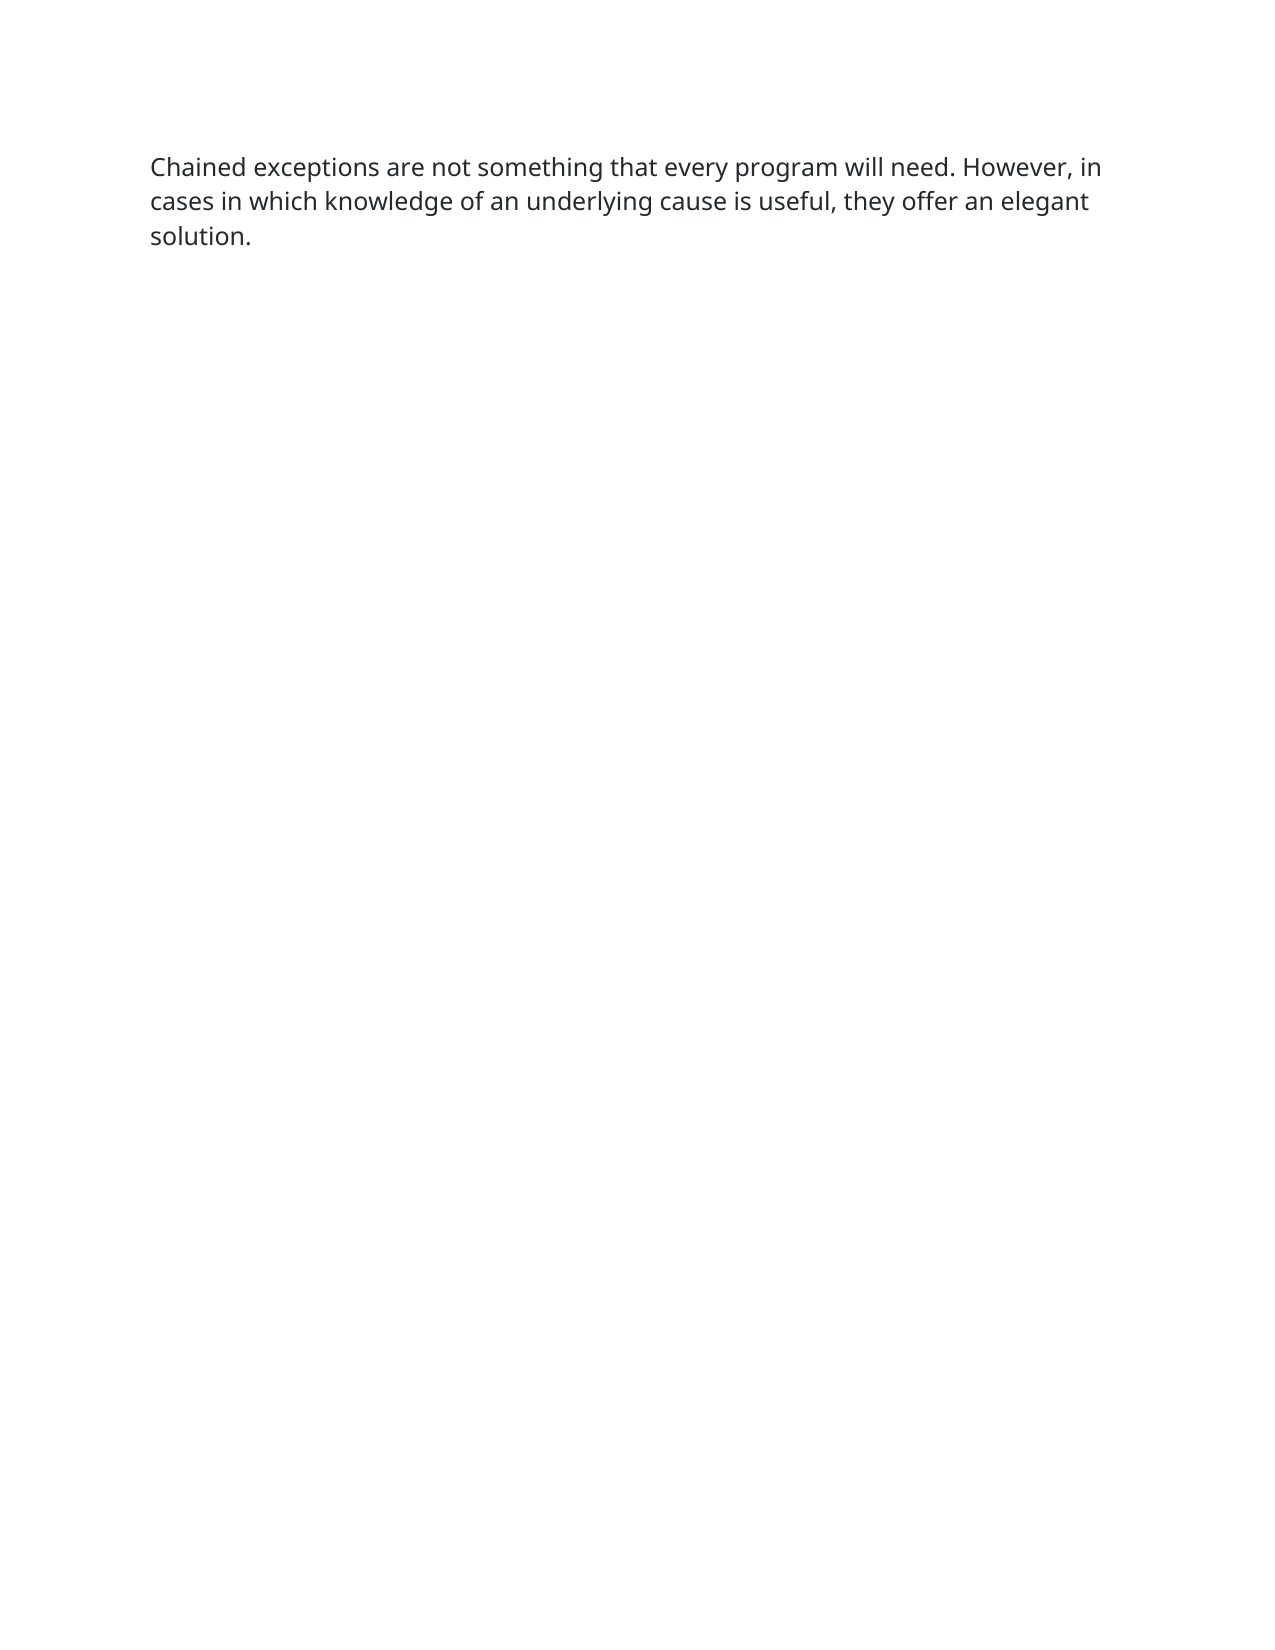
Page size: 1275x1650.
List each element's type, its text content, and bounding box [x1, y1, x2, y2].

text Chained exceptions are not something that every program will need. However, in cases in which knowledge of an underlying cause is useful, they offer an elegant solution. [150, 150, 1125, 252]
